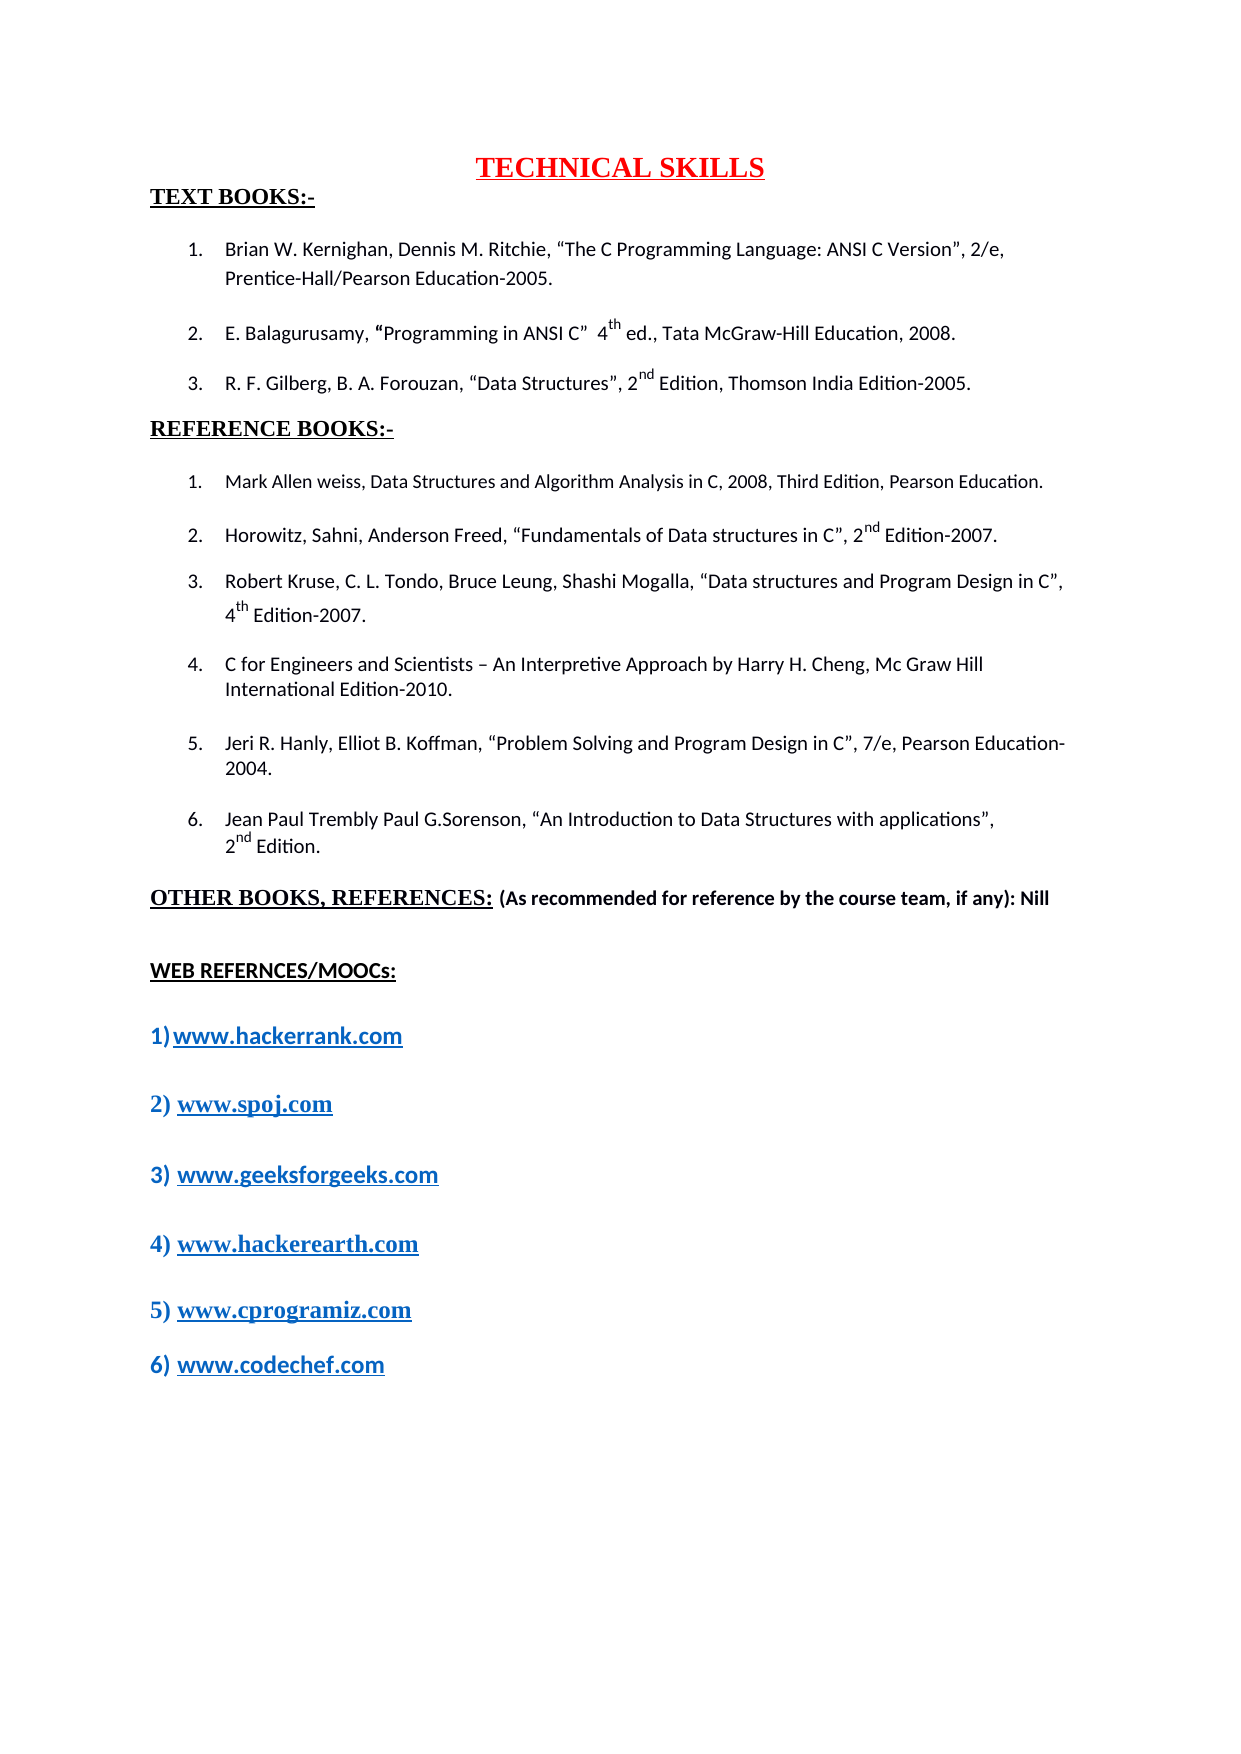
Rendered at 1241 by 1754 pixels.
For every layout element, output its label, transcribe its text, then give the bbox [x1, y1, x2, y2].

text 4th Edition-2007. [225, 597, 1090, 628]
list Jeri R. Hanly, Elliot B. Koffman, “Problem Solving and Program Design in C”, 7/e, Pearson Education-2004. [187, 731, 1069, 781]
text TEXT BOOKS:- [150, 183, 1090, 210]
list Mark Allen weiss, Data Structures and Algorithm Analysis in C, 2008, Third Edition, Pearson Education. [187, 469, 1090, 493]
text REFERENCE BOOKS:- [150, 415, 1090, 442]
list C for Engineers and Scientists – An Interpretive Approach by Harry H. Cheng, Mc Graw Hill International Edition-2010. [187, 652, 985, 701]
list www.hackerearth.com [150, 1229, 1090, 1258]
list Horowitz, Sahni, Anderson Freed, “Fundamentals of Data structures in C”, 2nd Edition-2007. [187, 518, 1090, 549]
list Jean Paul Trembly Paul G.Sorenson, “An Introduction to Data Structures with applications”, 2nd Edition. [187, 808, 1025, 859]
list E. Balagurusamy, “Programming in ANSI C” 4th ed., Tata McGraw-Hill Education, 2008. [187, 315, 1090, 346]
list www.codechef.com [150, 1349, 1090, 1379]
list www.geeksforgeeks.com [150, 1159, 1090, 1189]
list R. F. Gilberg, B. A. Forouzan, “Data Structures”, 2nd Edition, Thomson India Edition-2005. [187, 365, 1090, 397]
list www.spoj.com [150, 1089, 1090, 1118]
text Prentice-Hall/Pearson Education-2005. [225, 265, 1090, 290]
list www.cprogramiz.com [150, 1295, 1090, 1324]
list www.hackerrank.com [150, 1020, 1090, 1051]
text WEB REFERNCES/MOOCs: [150, 956, 1090, 984]
list Brian W. Kernighan, Dennis M. Ritchie, “The C Programming Language: ANSI C Version”, 2/e, [187, 236, 1090, 261]
list Robert Kruse, C. L. Tondo, Bruce Leung, Shashi Mogalla, “Data structures and Program Design in C”, [187, 568, 1090, 593]
text TECHNICAL SKILLS [150, 150, 1090, 183]
text OTHER BOOKS, REFERENCES: (As recommended for reference by the course team, if any): Nill [150, 884, 1090, 911]
